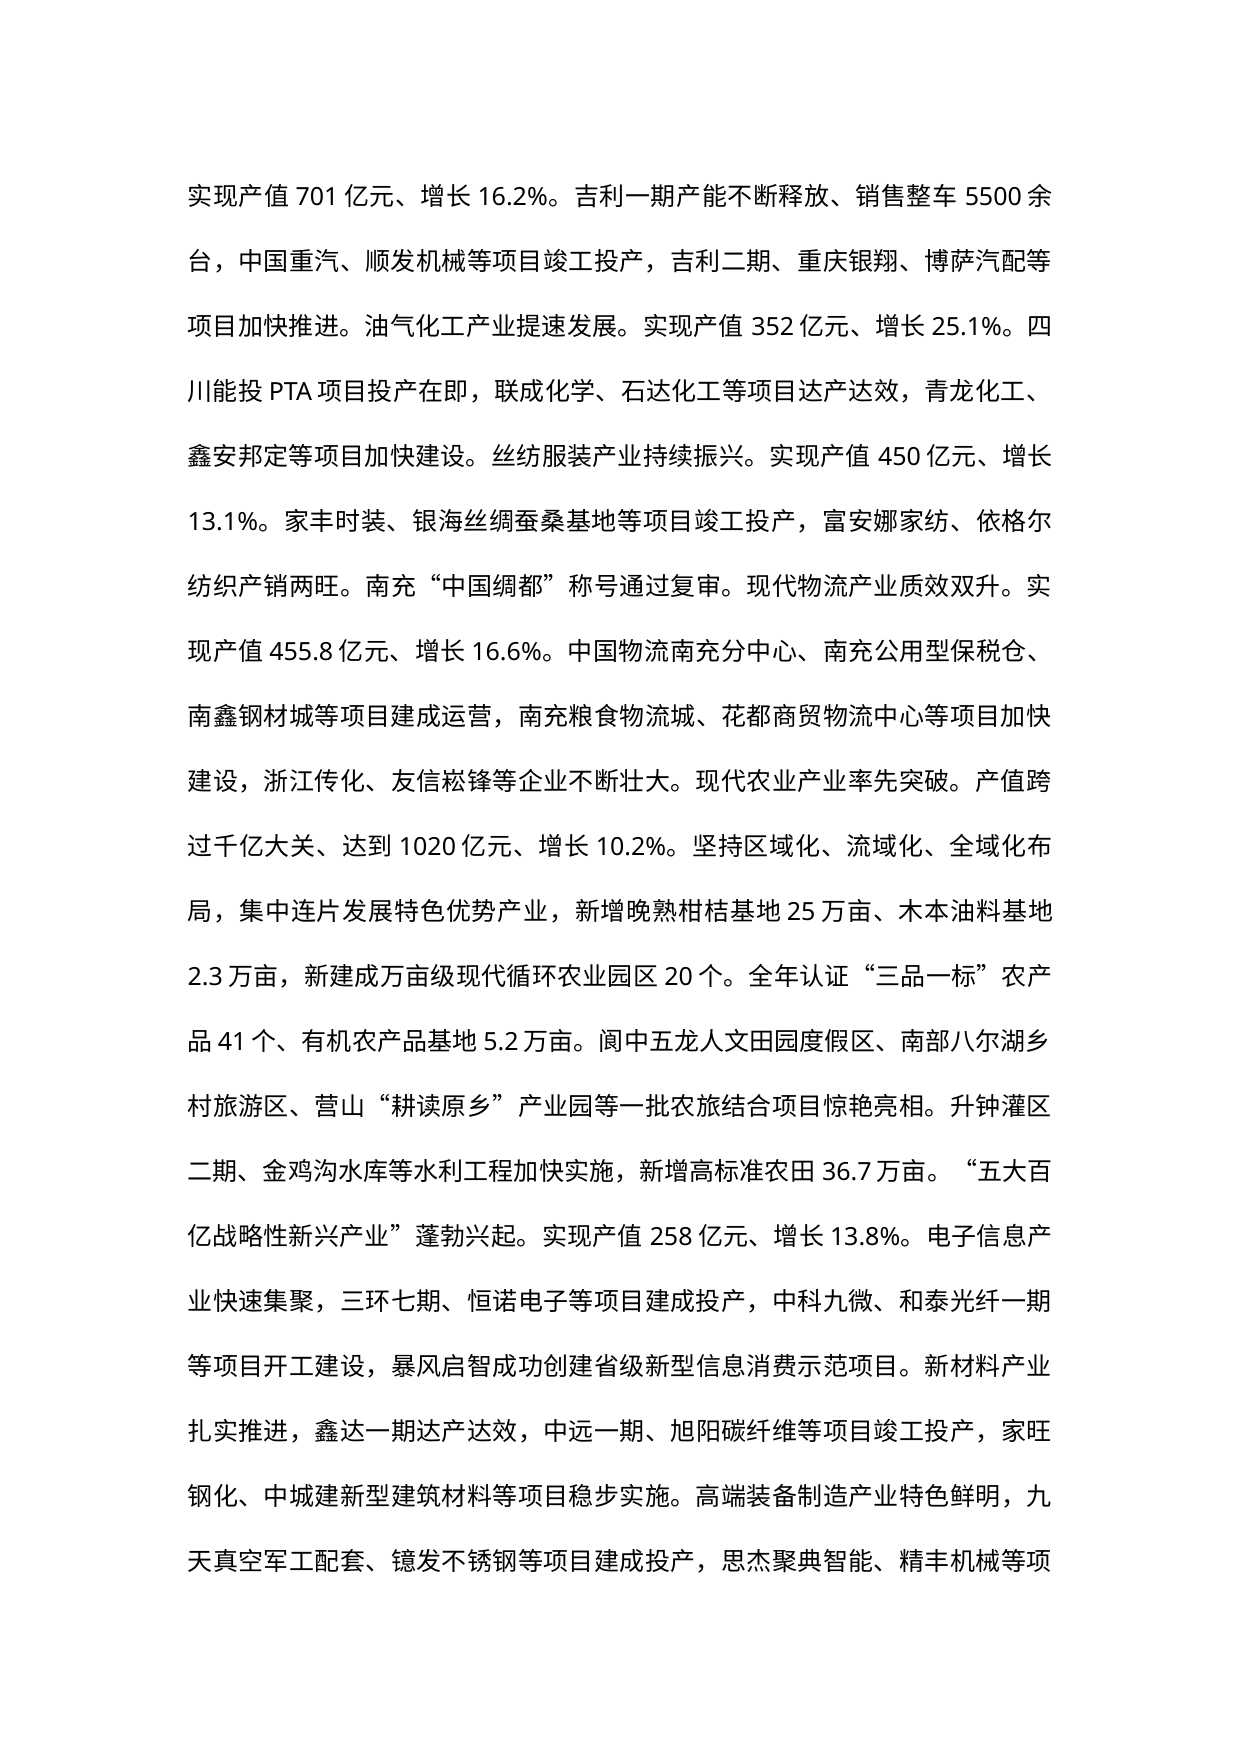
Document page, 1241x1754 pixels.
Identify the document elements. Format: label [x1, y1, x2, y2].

text [187, 162, 1053, 1592]
